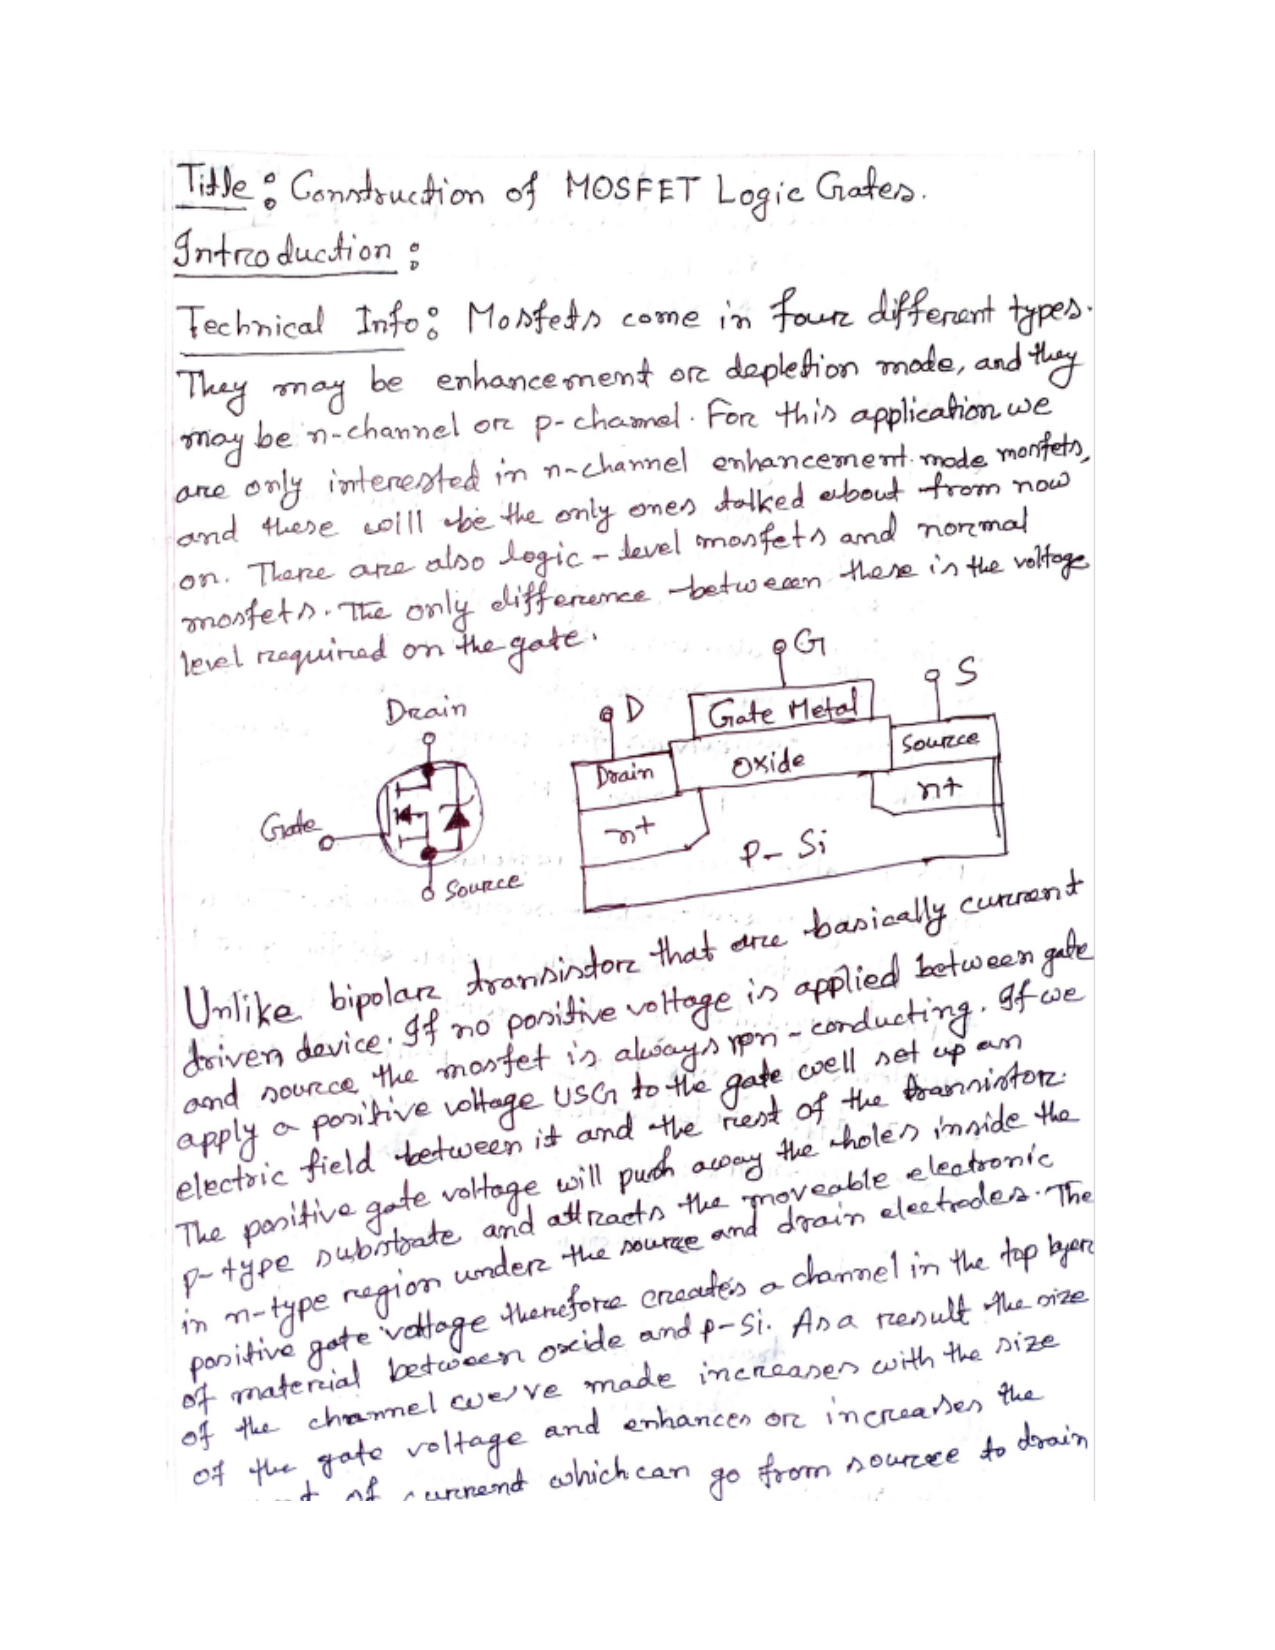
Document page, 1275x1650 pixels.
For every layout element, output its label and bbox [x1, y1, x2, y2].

picture [150, 150, 1096, 1501]
